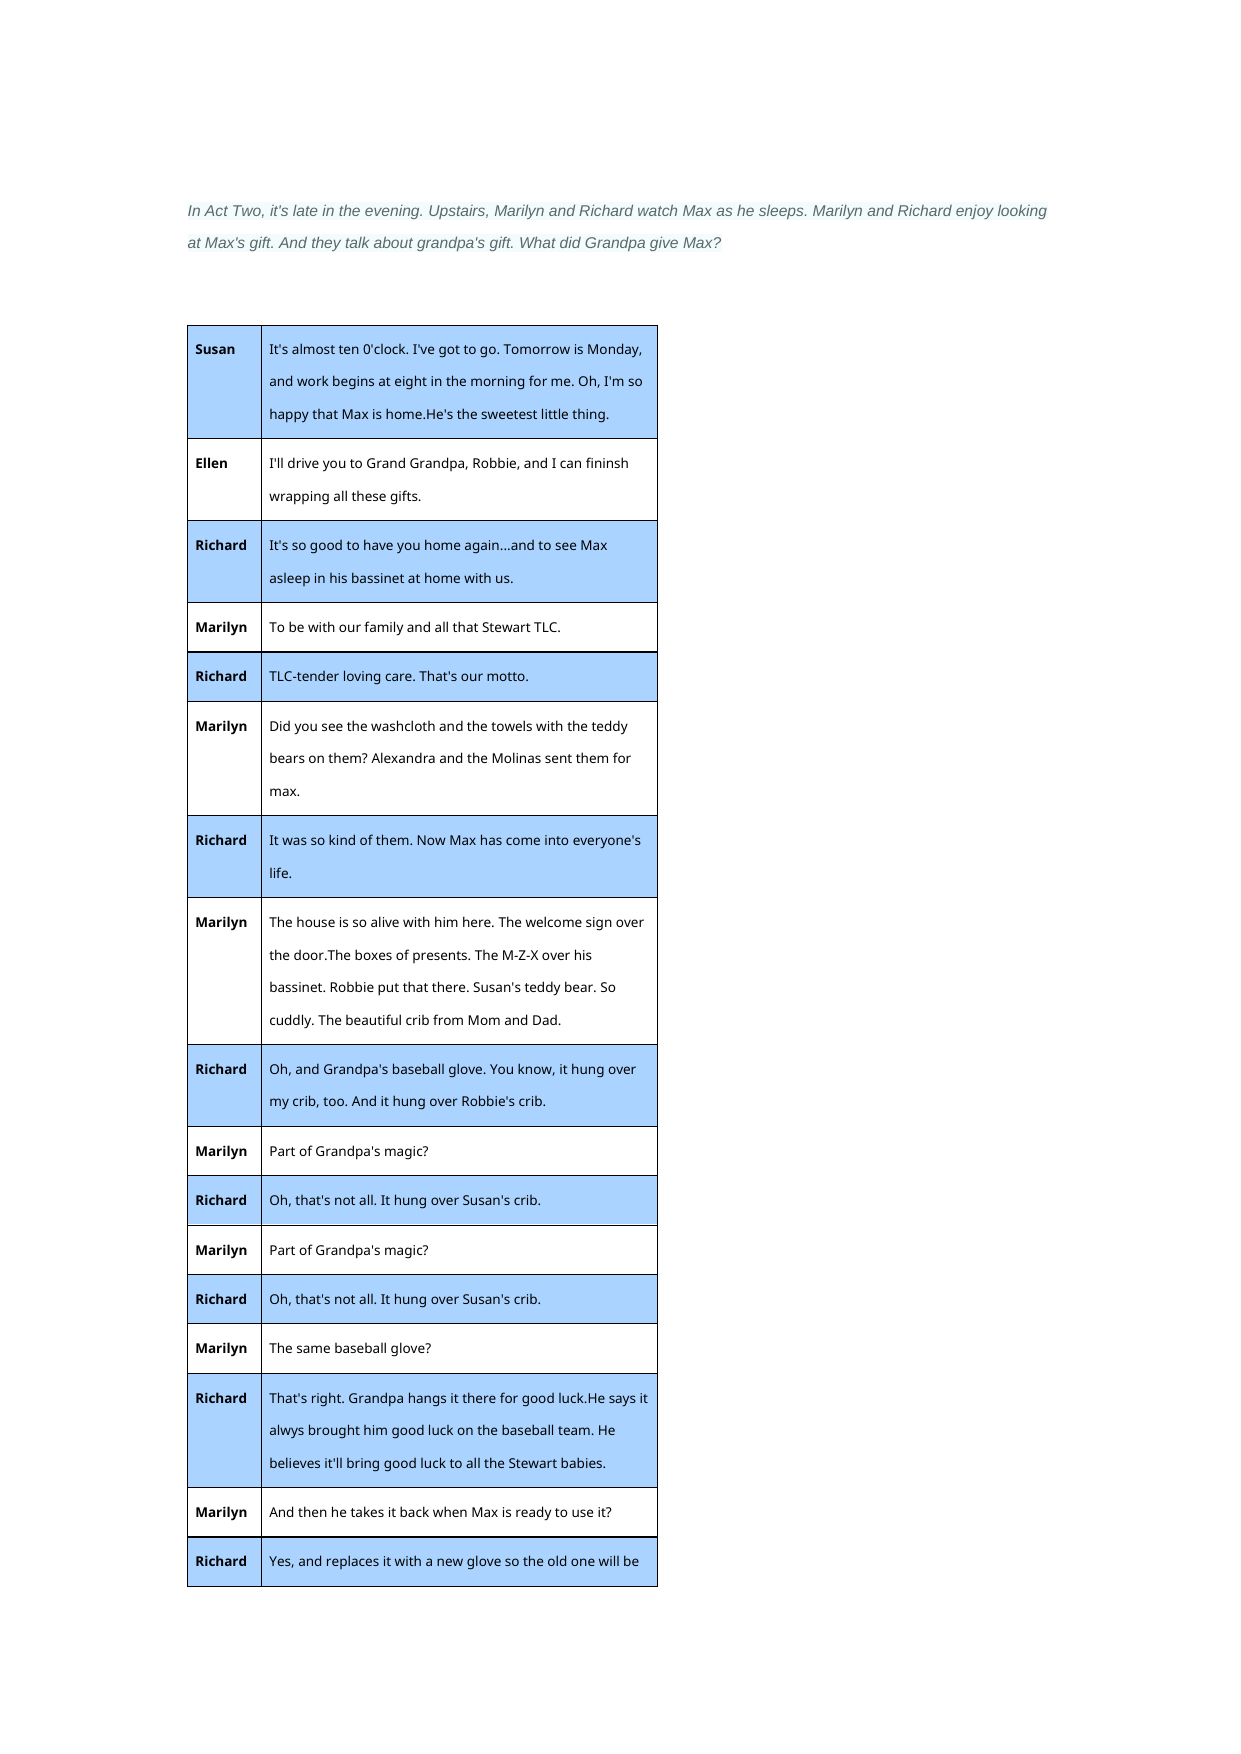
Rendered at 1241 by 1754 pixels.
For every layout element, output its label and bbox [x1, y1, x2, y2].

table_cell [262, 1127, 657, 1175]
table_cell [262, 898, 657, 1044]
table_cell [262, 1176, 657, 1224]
text [187, 162, 1053, 324]
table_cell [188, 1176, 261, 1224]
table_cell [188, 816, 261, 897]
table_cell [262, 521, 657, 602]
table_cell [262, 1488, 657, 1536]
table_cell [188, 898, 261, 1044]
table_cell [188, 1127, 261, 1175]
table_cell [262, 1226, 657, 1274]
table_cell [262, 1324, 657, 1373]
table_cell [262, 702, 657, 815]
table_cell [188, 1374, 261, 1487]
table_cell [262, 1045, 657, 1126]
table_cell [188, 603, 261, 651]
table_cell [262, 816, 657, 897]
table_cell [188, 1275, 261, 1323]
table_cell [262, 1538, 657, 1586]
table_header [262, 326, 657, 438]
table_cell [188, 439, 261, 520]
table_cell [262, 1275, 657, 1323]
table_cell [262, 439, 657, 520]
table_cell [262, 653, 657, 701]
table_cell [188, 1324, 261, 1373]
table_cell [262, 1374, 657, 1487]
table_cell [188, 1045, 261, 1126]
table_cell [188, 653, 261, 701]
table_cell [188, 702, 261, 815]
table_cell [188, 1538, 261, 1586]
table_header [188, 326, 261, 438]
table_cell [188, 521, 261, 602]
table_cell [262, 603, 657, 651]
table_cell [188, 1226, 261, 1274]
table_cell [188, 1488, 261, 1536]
